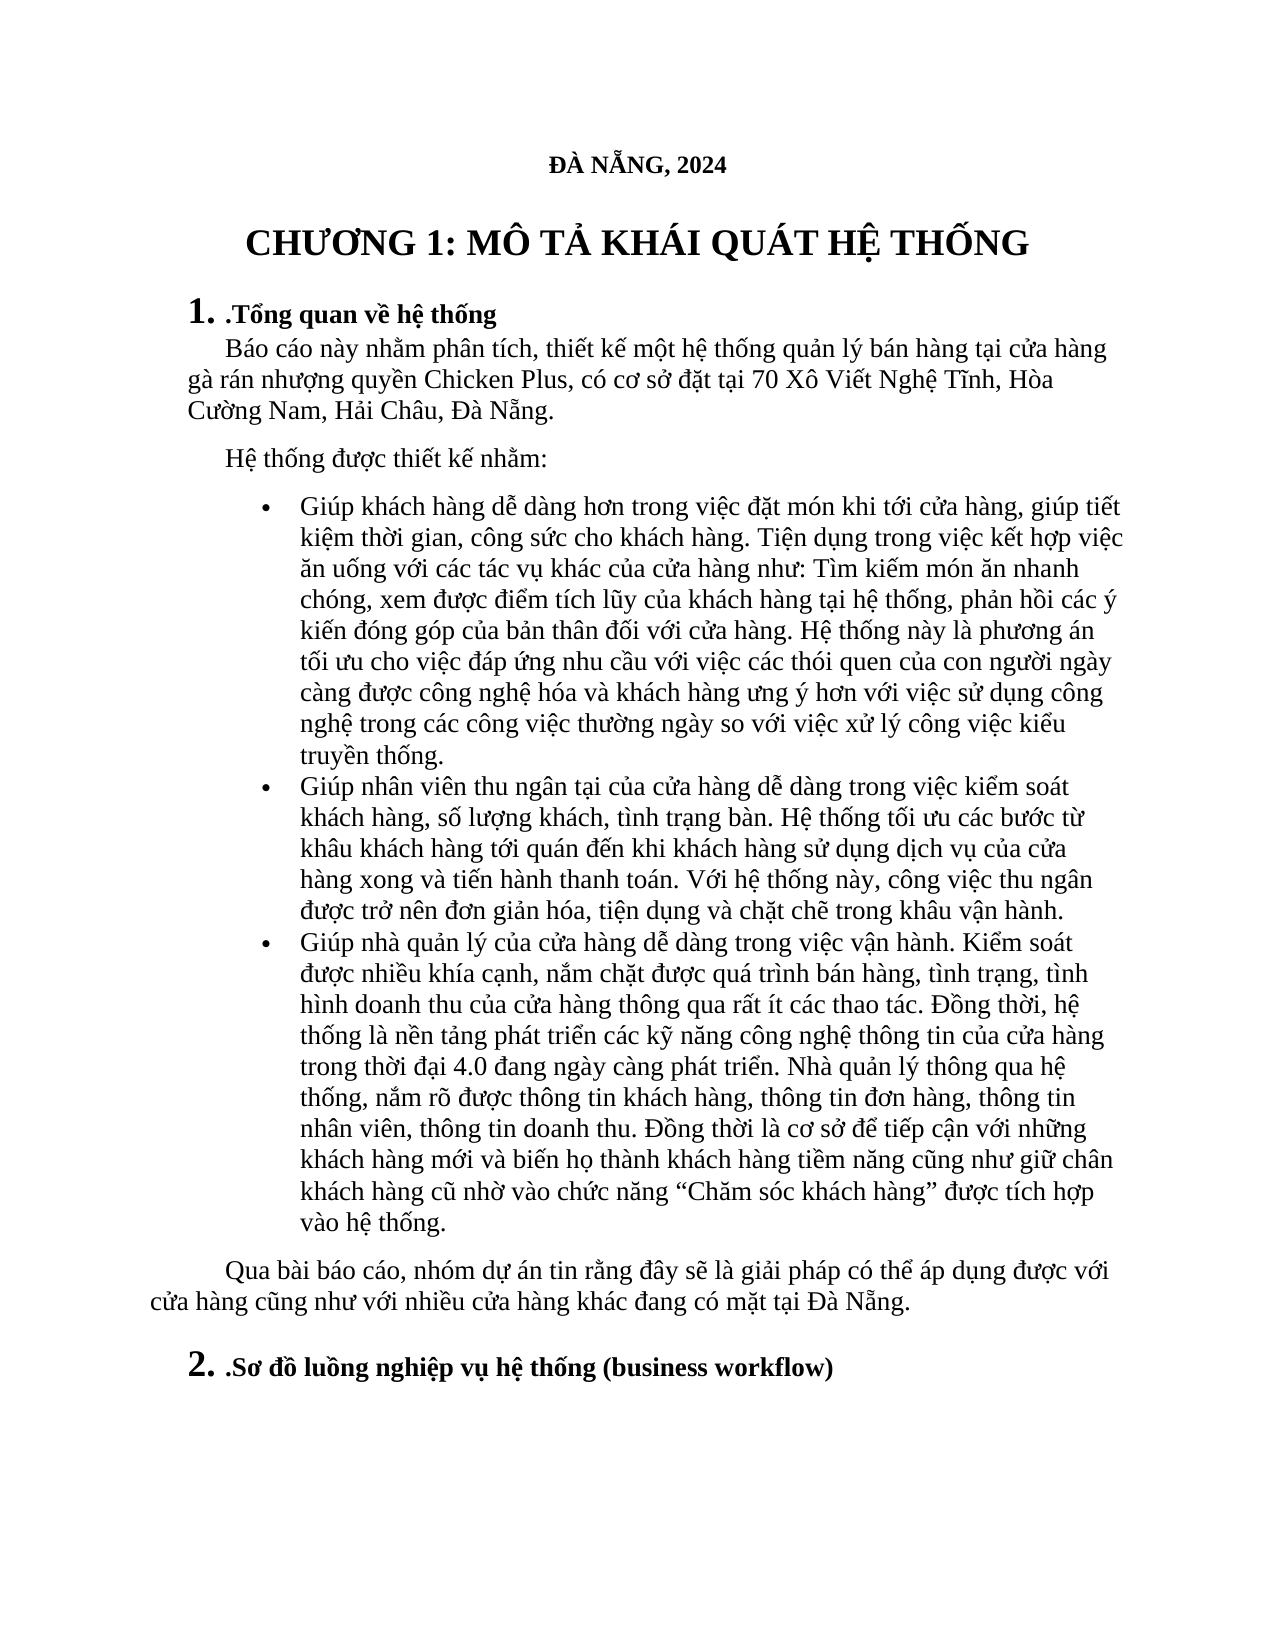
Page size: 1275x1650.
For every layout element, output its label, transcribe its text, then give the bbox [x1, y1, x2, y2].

text CHƯƠNG 1: MÔ TẢ KHÁI QUÁT HỆ THỐNG [150, 220, 1125, 263]
list Giúp nhân viên thu ngân tại của cửa hàng dễ dàng trong việc kiểm soát khách hàng, số lượng khách, tình trạng bàn. Hệ thống tối ưu các bước từ khâu khách hàng tới quán đến khi khách hàng sử dụng dịch vụ của cửa hàng xong và tiến hành thanh toán. Với hệ thống này, công việc thu ngân được trở nên đơn giản hóa, tiện dụng và chặt chẽ trong khâu vận hành. [262, 770, 1125, 926]
list Giúp nhà quản lý của cửa hàng dễ dàng trong việc vận hành. Kiểm soát được nhiều khía cạnh, nắm chặt được quá trình bán hàng, tình trạng, tình hình doanh thu của cửa hàng thông qua rất ít các thao tác. Đồng thời, hệ thống là nền tảng phát triển các kỹ năng công nghệ thông tin của cửa hàng trong thời đại 4.0 đang ngày càng phát triển. Nhà quản lý thông qua hệ thống, nắm rõ được thông tin khách hàng, thông tin đơn hàng, thông tin nhân viên, thông tin doanh thu. Đồng thời là cơ sở để tiếp cận với những khách hàng mới và biến họ thành khách hàng tiềm năng cũng như giữ chân khách hàng cũ nhờ vào chức năng “Chăm sóc khách hàng” được tích hợp vào hệ thống. [262, 926, 1125, 1237]
text Báo cáo này nhằm phân tích, thiết kế một hệ thống quản lý bán hàng tại cửa hàng gà rán nhượng quyền Chicken Plus, có cơ sở đặt tại 70 Xô Viết Nghệ Tĩnh, Hòa Cường Nam, Hải Châu, Đà Nẵng. [187, 332, 1125, 425]
list .Tổng quan về hệ thống [187, 288, 1125, 332]
text Hệ thống được thiết kế nhằm: [187, 442, 1125, 473]
list .Sơ đồ luồng nghiệp vụ hệ thống (business workflow) [187, 1341, 1125, 1384]
list Giúp khách hàng dễ dàng hơn trong việc đặt món khi tới cửa hàng, giúp tiết kiệm thời gian, công sức cho khách hàng. Tiện dụng trong việc kết hợp việc ăn uống với các tác vụ khác của cửa hàng như: Tìm kiếm món ăn nhanh chóng, xem được điểm tích lũy của khách hàng tại hệ thống, phản hồi các ý kiến đóng góp của bản thân đối với cửa hàng. Hệ thống này là phương án tối ưu cho việc đáp ứng nhu cầu với việc các thói quen của con người ngày càng được công nghệ hóa và khách hàng ưng ý hơn với việc sử dụng công nghệ trong các công việc thường ngày so với việc xử lý công việc kiểu truyền thống. [262, 489, 1125, 770]
text Qua bài báo cáo, nhóm dự án tin rằng đây sẽ là giải pháp có thể áp dụng được với cửa hàng cũng như với nhiều cửa hàng khác đang có mặt tại Đà Nẵng. [150, 1254, 1125, 1316]
text ĐÀ NẴNG, 2024 [150, 150, 1125, 179]
